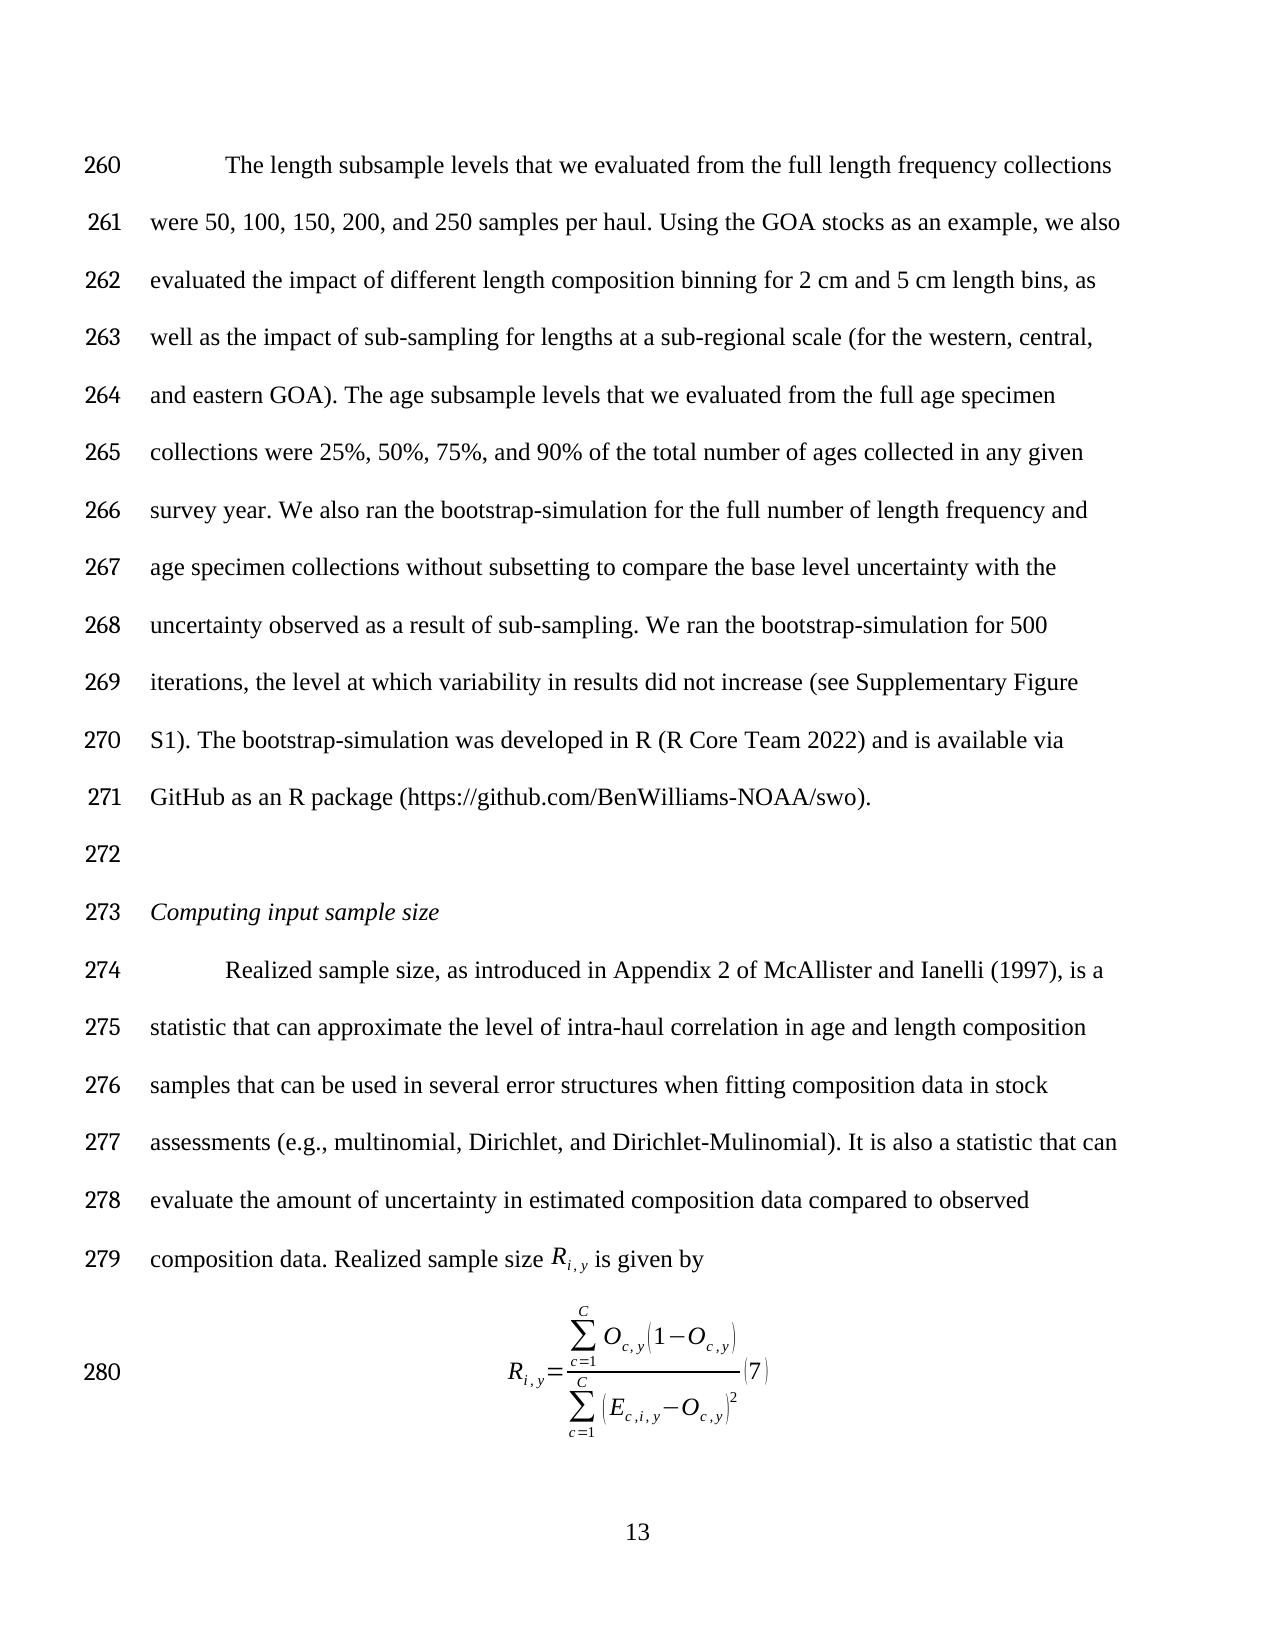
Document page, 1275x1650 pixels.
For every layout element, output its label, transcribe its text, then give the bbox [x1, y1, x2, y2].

text The length subsample levels that we evaluated from the full length frequency collections were 50, 100, 150, 200, and 250 samples per haul. Using the GOA stocks as an example, we also evaluated the impact of different length composition binning for 2 cm and 5 cm length bins, as well as the impact of sub-sampling for lengths at a sub-regional scale (for the western, central, and eastern GOA). The age subsample levels that we evaluated from the full age specimen collections were 25%, 50%, 75%, and 90% of the total number of ages collected in any given survey year. We also ran the bootstrap-simulation for the full number of length frequency and age specimen collections without subsetting to compare the base level uncertainty with the uncertainty observed as a result of sub-sampling. We ran the bootstrap-simulation for 500 iterations, the level at which variability in results did not increase (see Supplementary Figure S1). The bootstrap-simulation was developed in R (R Core Team 2022) and is available via GitHub as an R package (https://github.com/BenWilliams-NOAA/swo). [150, 150, 1125, 811]
subtitle Computing input sample size [150, 897, 1125, 926]
text Realized sample size, as introduced in Appendix 2 of McAllister and Ianelli (1997), is a statistic that can approximate the level of intra-haul correlation in age and length composition samples that can be used in several error structures when fitting composition data in stock assessments (e.g., multinomial, Dirichlet, and Dirichlet-Mulinomial). It is also a statistic that can evaluate the amount of uncertainty in estimated composition data compared to observed composition data. Realized sample size is given by [150, 955, 1125, 1274]
